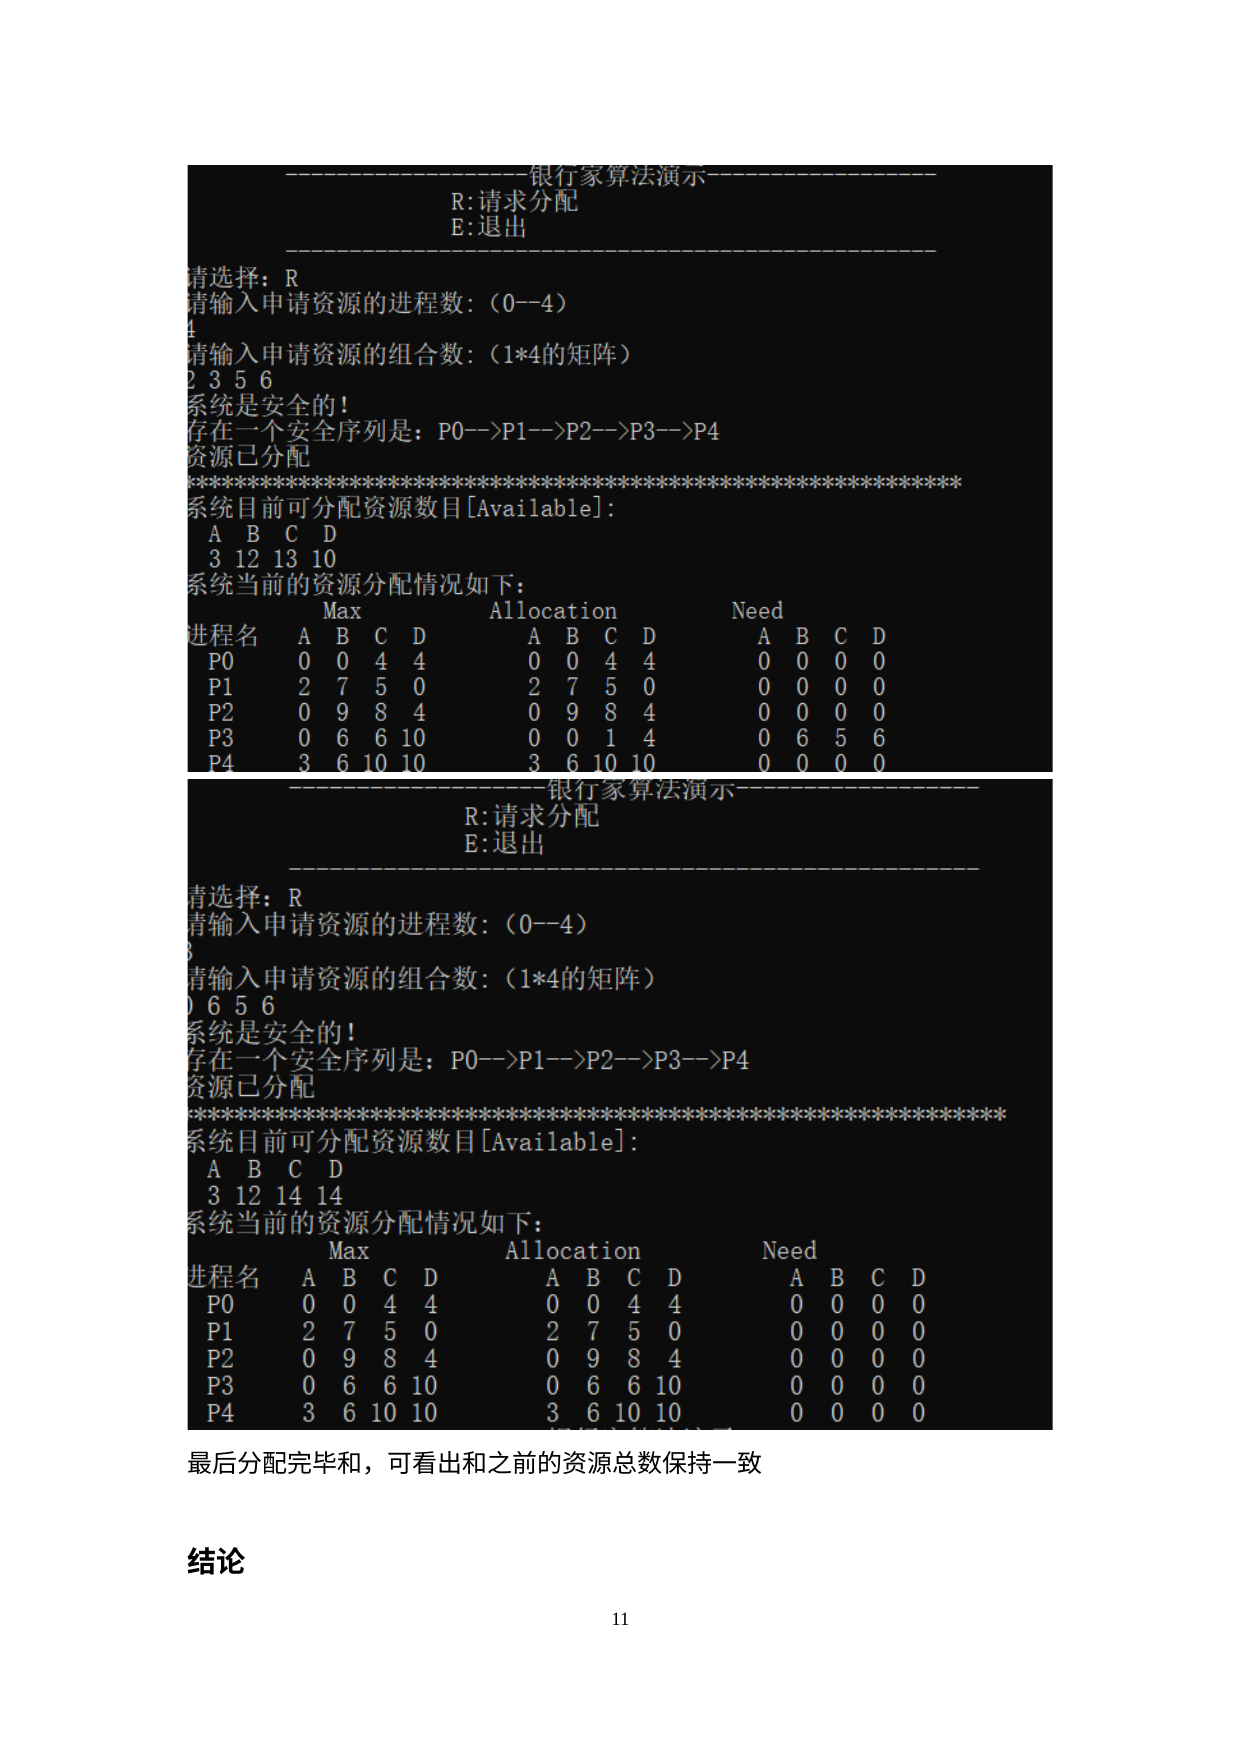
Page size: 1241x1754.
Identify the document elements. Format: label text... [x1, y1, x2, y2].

picture [187, 779, 1053, 1430]
text 最后分配完毕和，可看出和之前的资源总数保持一致 [187, 1430, 1053, 1494]
picture [187, 165, 1053, 772]
text 结论 [187, 1527, 1053, 1592]
